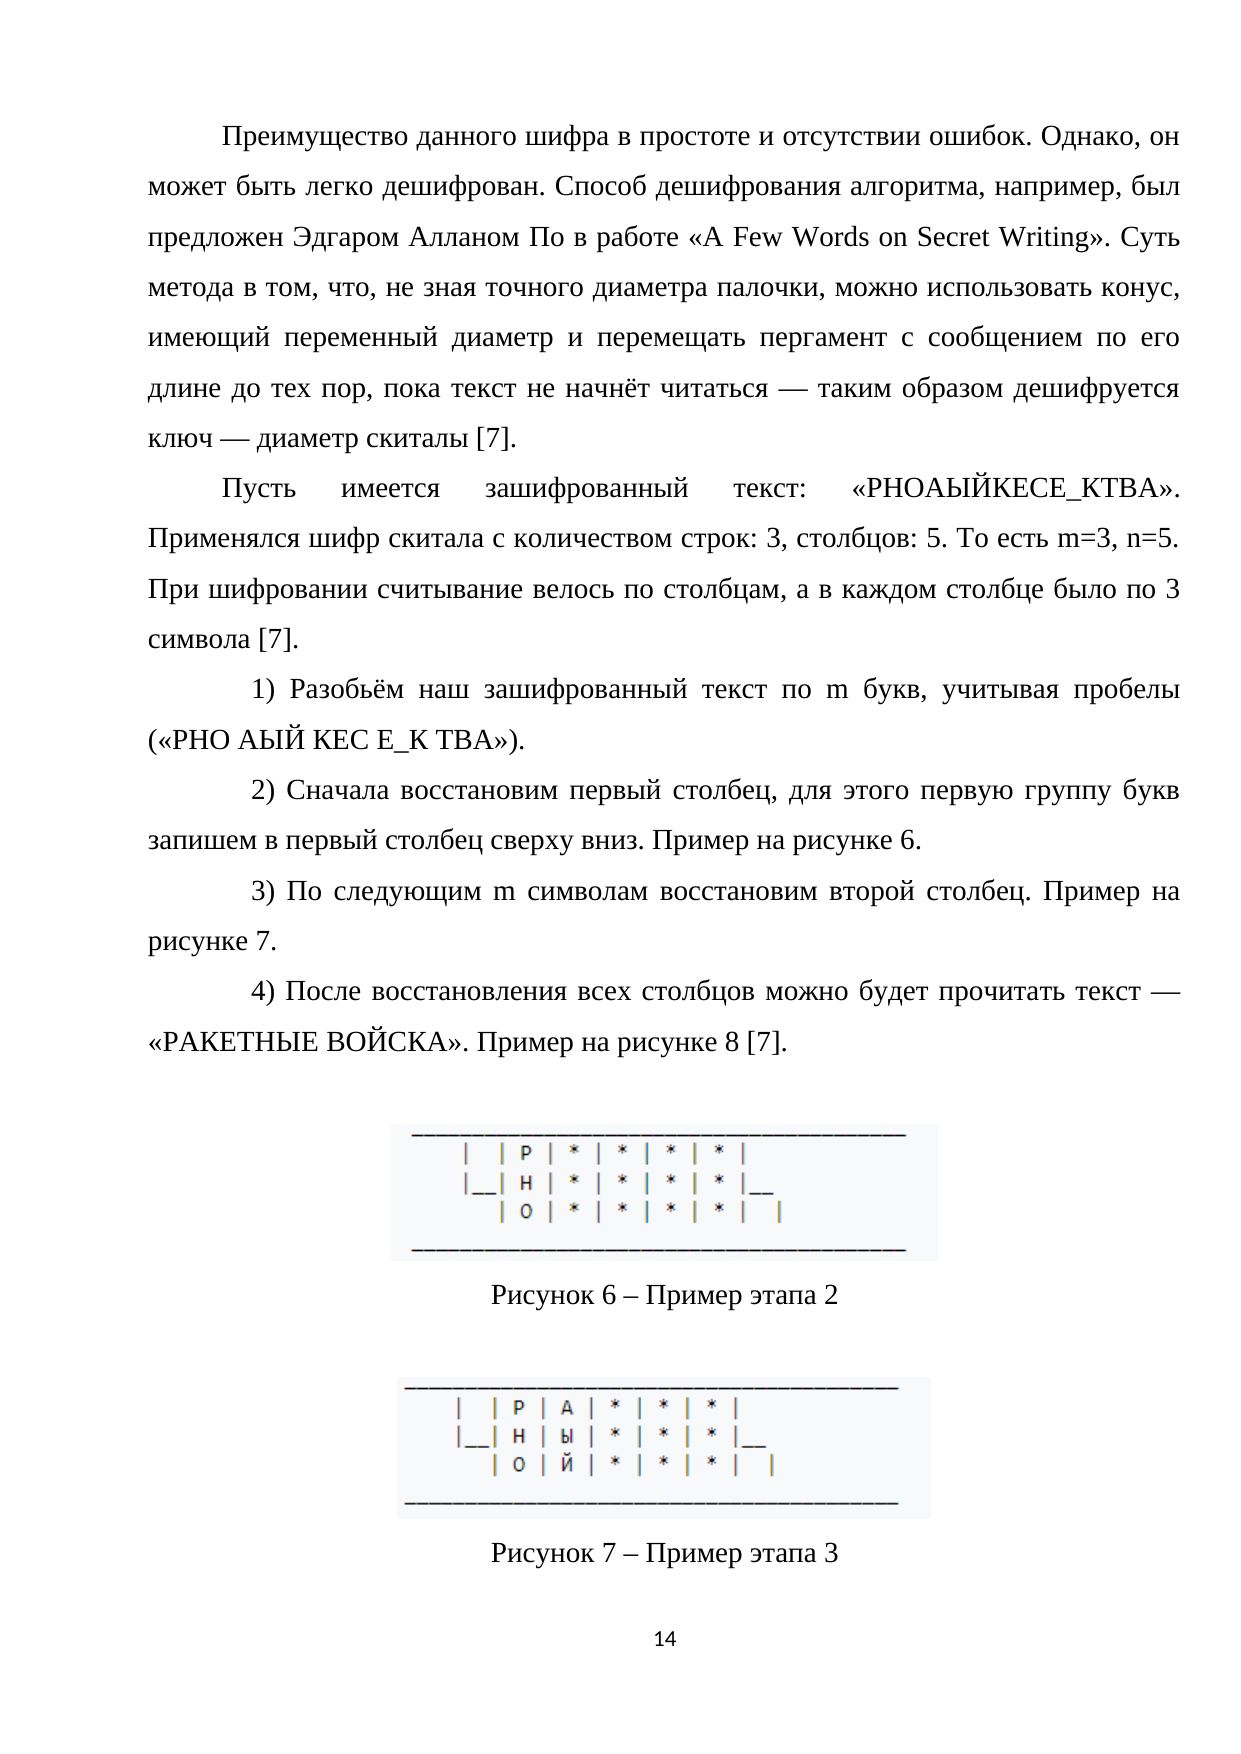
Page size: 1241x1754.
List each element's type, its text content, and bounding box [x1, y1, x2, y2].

text Рисунок 7 – Пример этапа 3 [148, 1535, 1181, 1569]
text 4) После восстановления всех столбцов можно будет прочитать текст — «РАКЕТНЫЕ ВОЙСКА». Пример на рисунке 8 [7]. [148, 973, 1181, 1057]
text Преимущество данного шифра в простоте и отсутствии ошибок. Однако, он может быть легко дешифрован. Способ дешифрования алгоритма, например, был предложен Эдгаром Алланом По в работе «A Few Words on Secret Writing». Суть метода в том, что, не зная точного диаметра палочки, можно использовать конус, имеющий переменный диаметр и перемещать пергамент с сообщением по его длине до тех пор, пока текст не начнёт читаться — таким образом дешифруется ключ — диаметр скиталы [7]. [148, 118, 1181, 453]
text Пусть имеется зашифрованный текст: «РНОАЫЙКЕСЕ_КТВА». Применялся шифр скитала с количеством строк: 3, столбцов: 5. То есть m=3, n=5. При шифровании считывание велось по столбцам, а в каждом столбце было по 3 символа [7]. [148, 470, 1181, 655]
picture [391, 1124, 938, 1261]
text Рисунок 6 – Пример этапа 2 [148, 1277, 1181, 1311]
text 3) По следующим m символам восстановим второй столбец. Пример на рисунке 7. [148, 873, 1181, 957]
text 1) Разобьём наш зашифрованный текст по m букв, учитывая пробелы («РНО АЫЙ КЕС Е_К ТВА»). [148, 672, 1181, 755]
picture [397, 1377, 932, 1519]
text 2) Сначала восстановим первый столбец, для этого первую группу букв запишем в первый столбец сверху вниз. Пример на рисунке 6. [148, 772, 1181, 856]
